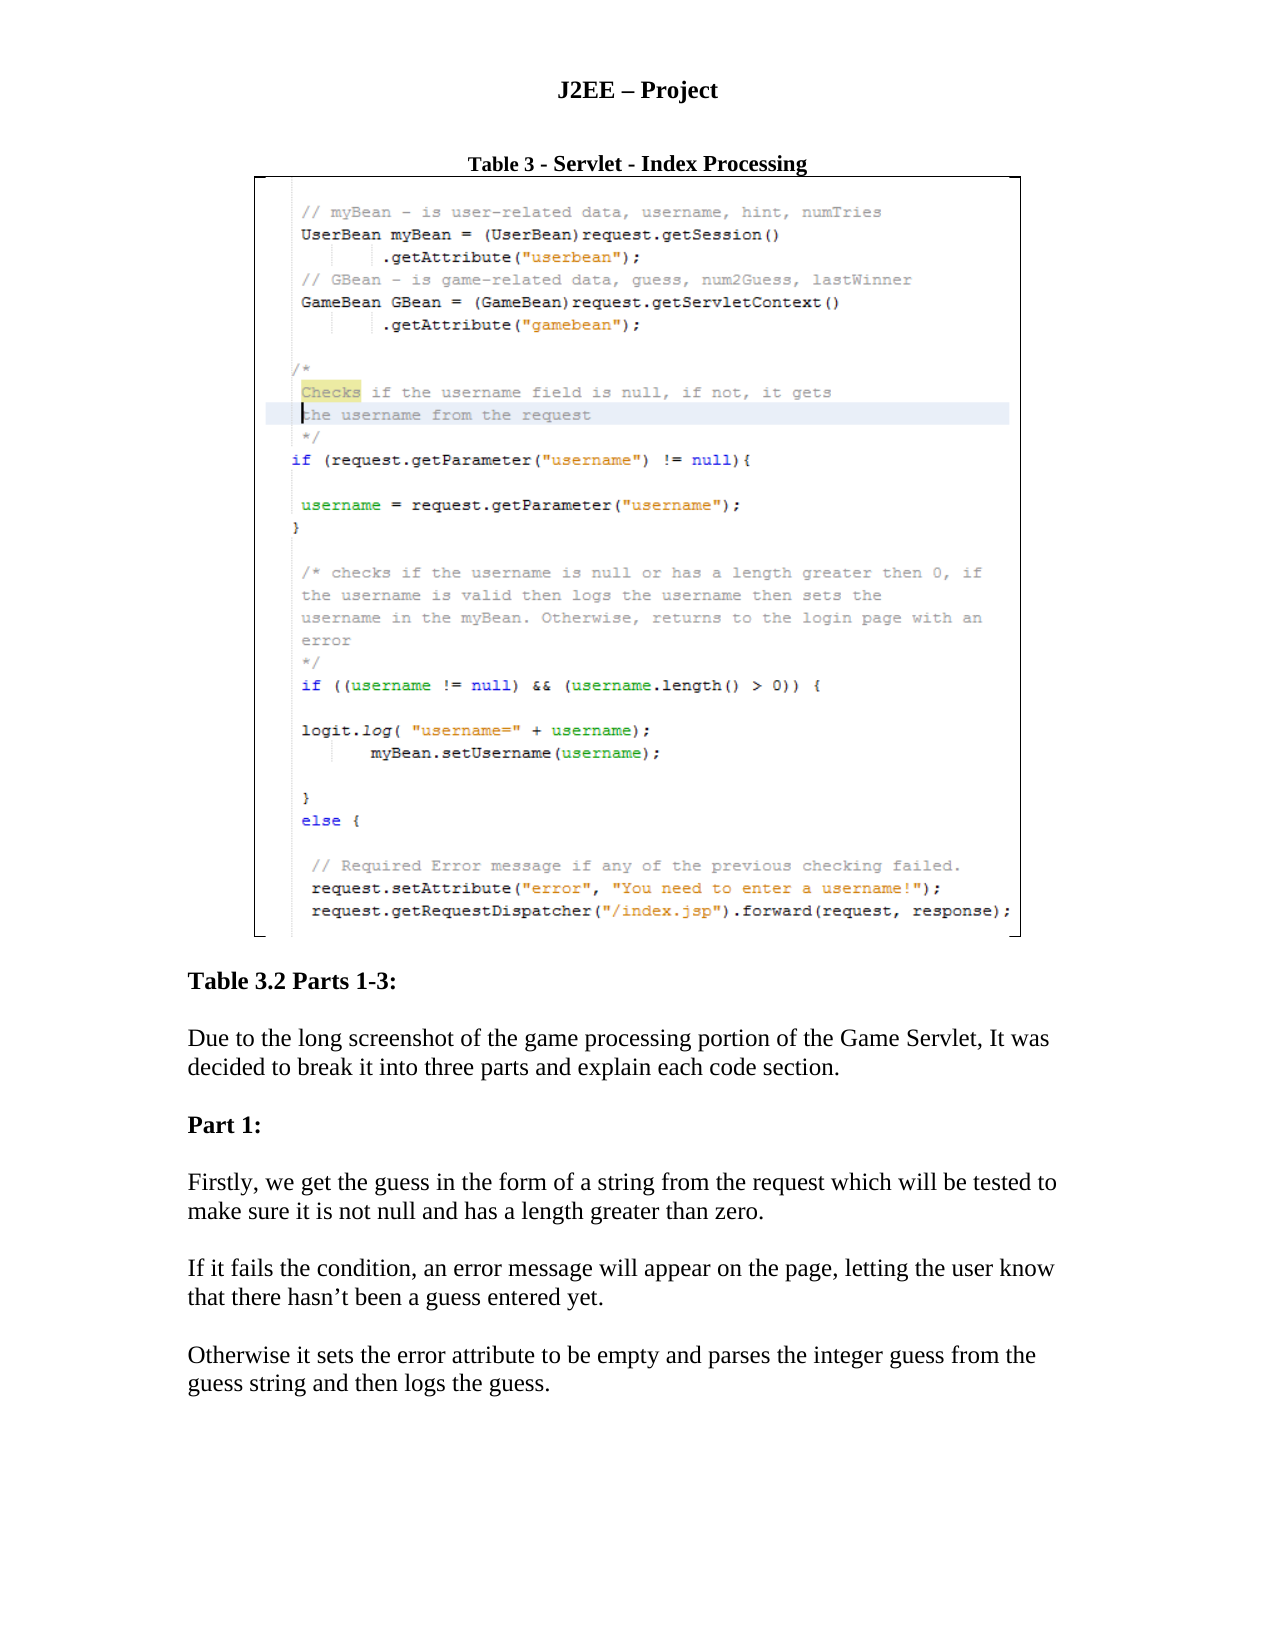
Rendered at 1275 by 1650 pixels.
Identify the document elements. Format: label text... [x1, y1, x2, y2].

text Table 3.2 Parts 1-3: [187, 966, 1087, 995]
text Firstly, we get the guess in the form of a string from the request which will be tested to make sure it is not null and has a length greater than zero. [187, 1167, 1087, 1225]
table_header [1010, 178, 1020, 936]
text Part 1: [187, 1110, 1087, 1138]
text If it fails the condition, an error message will appear on the page, letting the user know that there hasn’t been a guess entered yet. [187, 1253, 1087, 1311]
text Due to the long screenshot of the game processing portion of the Game Servlet, It was decided to break it into three parts and explain each code section. [187, 1023, 1087, 1081]
table_header [255, 178, 265, 936]
text Table 3 - Servlet - Index Processing [187, 150, 1087, 176]
text Otherwise it sets the error attribute to be empty and parses the integer guess from the guess string and then logs the guess. [187, 1340, 1087, 1397]
picture [265, 177, 1010, 937]
